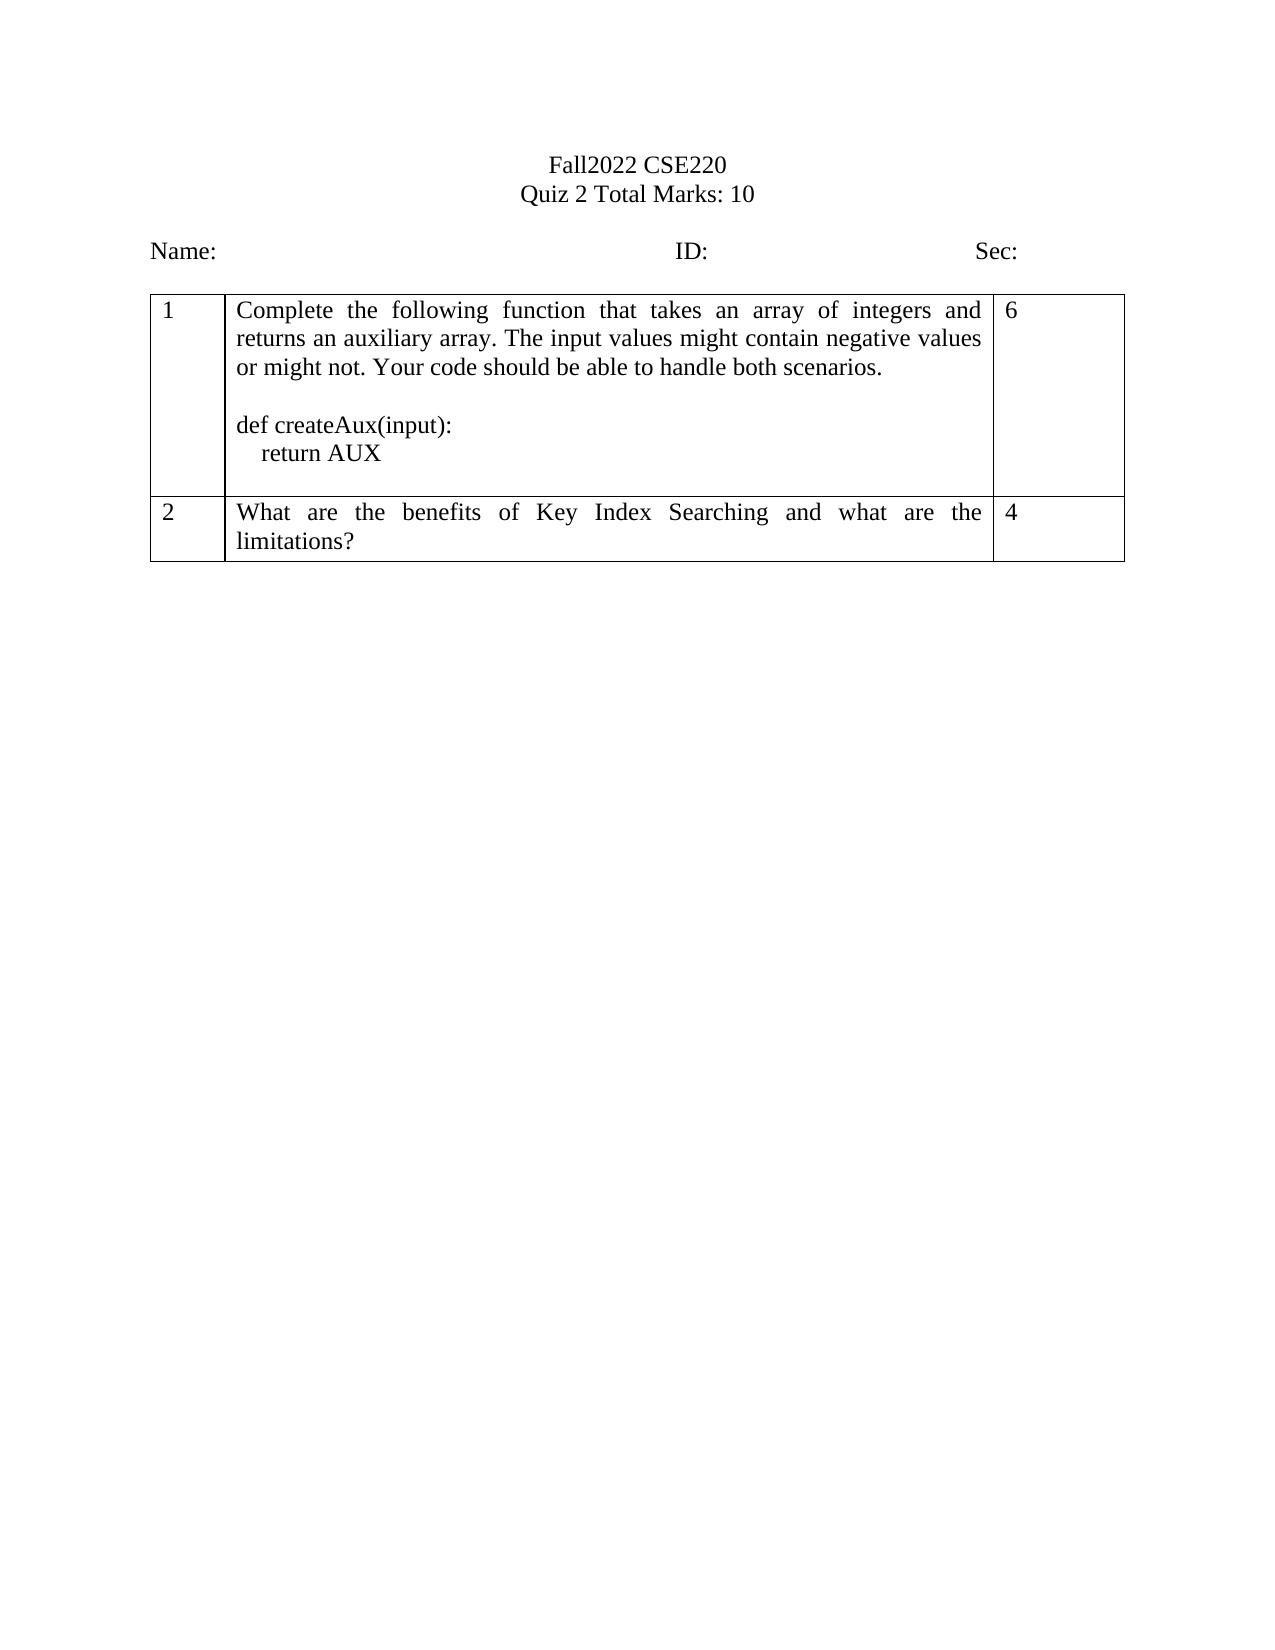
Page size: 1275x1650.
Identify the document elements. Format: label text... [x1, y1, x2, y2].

text Quiz 2 Total Marks: 10 [150, 179, 1125, 207]
table_cell 2 [151, 497, 224, 561]
text Fall2022 CSE220 [150, 150, 1125, 179]
table_header Complete the following function that takes an array of integers and returns an auxiliary array. The input values might contain negative values or might not. Your code should be able to handle both scenarios. def createAux(input): return AUX [226, 295, 993, 496]
table_header 1 [151, 295, 224, 496]
table_header 6 [994, 295, 1124, 496]
table_cell What are the benefits of Key Index Searching and what are the limitations? [226, 497, 993, 561]
table_cell 4 [994, 497, 1124, 561]
text Name: ID: Sec: [150, 236, 1125, 265]
